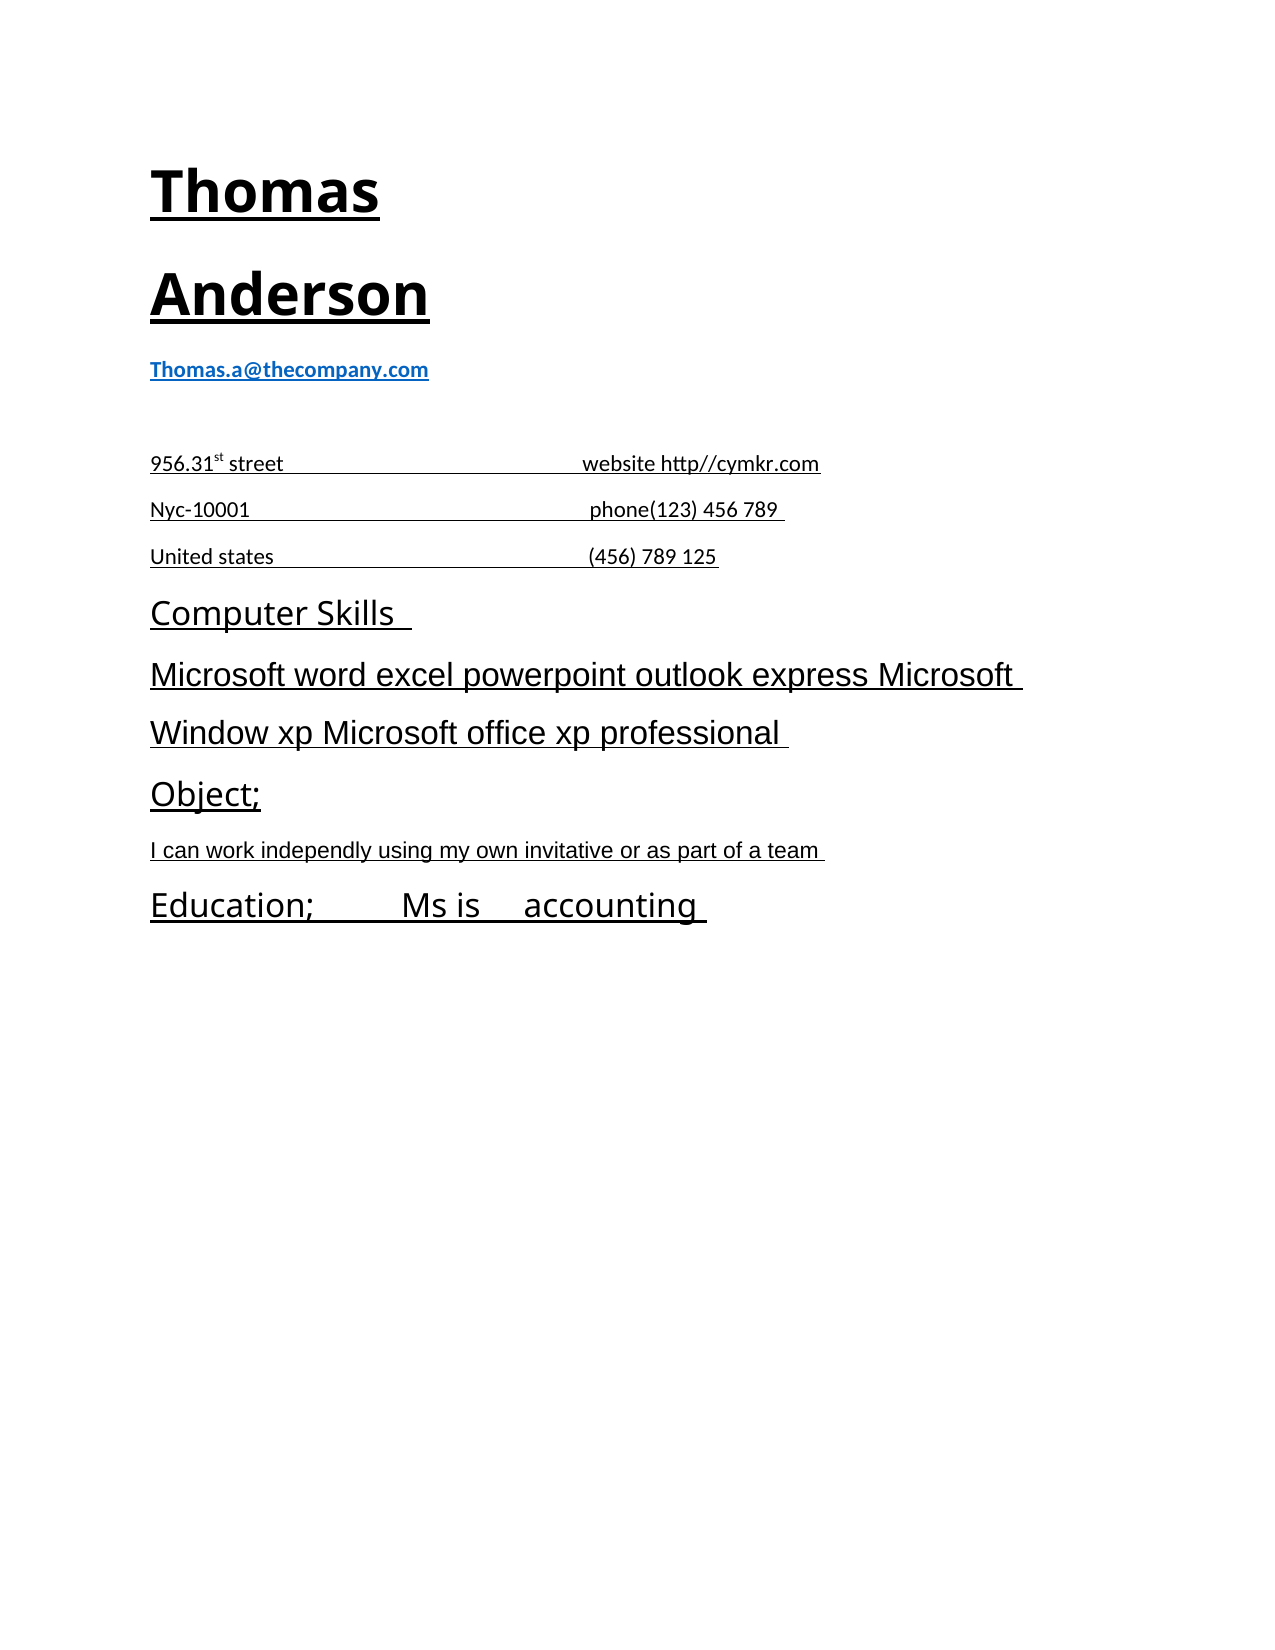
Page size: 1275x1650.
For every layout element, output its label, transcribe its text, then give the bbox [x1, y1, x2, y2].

text Nyc-10001 phone(123) 456 789 [150, 496, 1125, 524]
text Anderson [150, 252, 1125, 332]
text 956.31st street website http//cymkr.com [150, 449, 1125, 477]
text United states (456) 789 125 [150, 542, 1125, 571]
text Object; [150, 771, 1125, 817]
text Computer Skills [150, 589, 1125, 635]
text Thomas [150, 150, 1125, 229]
text Window xp Microsoft office xp professional [150, 713, 1125, 752]
text Education; Ms is accounting [150, 882, 1125, 927]
text I can work independly using my own invitative or as part of a team [150, 837, 1125, 863]
text Thomas.a@thecompany.com [150, 355, 1125, 383]
text Microsoft word excel powerpoint outlook express Microsoft [150, 655, 1125, 693]
